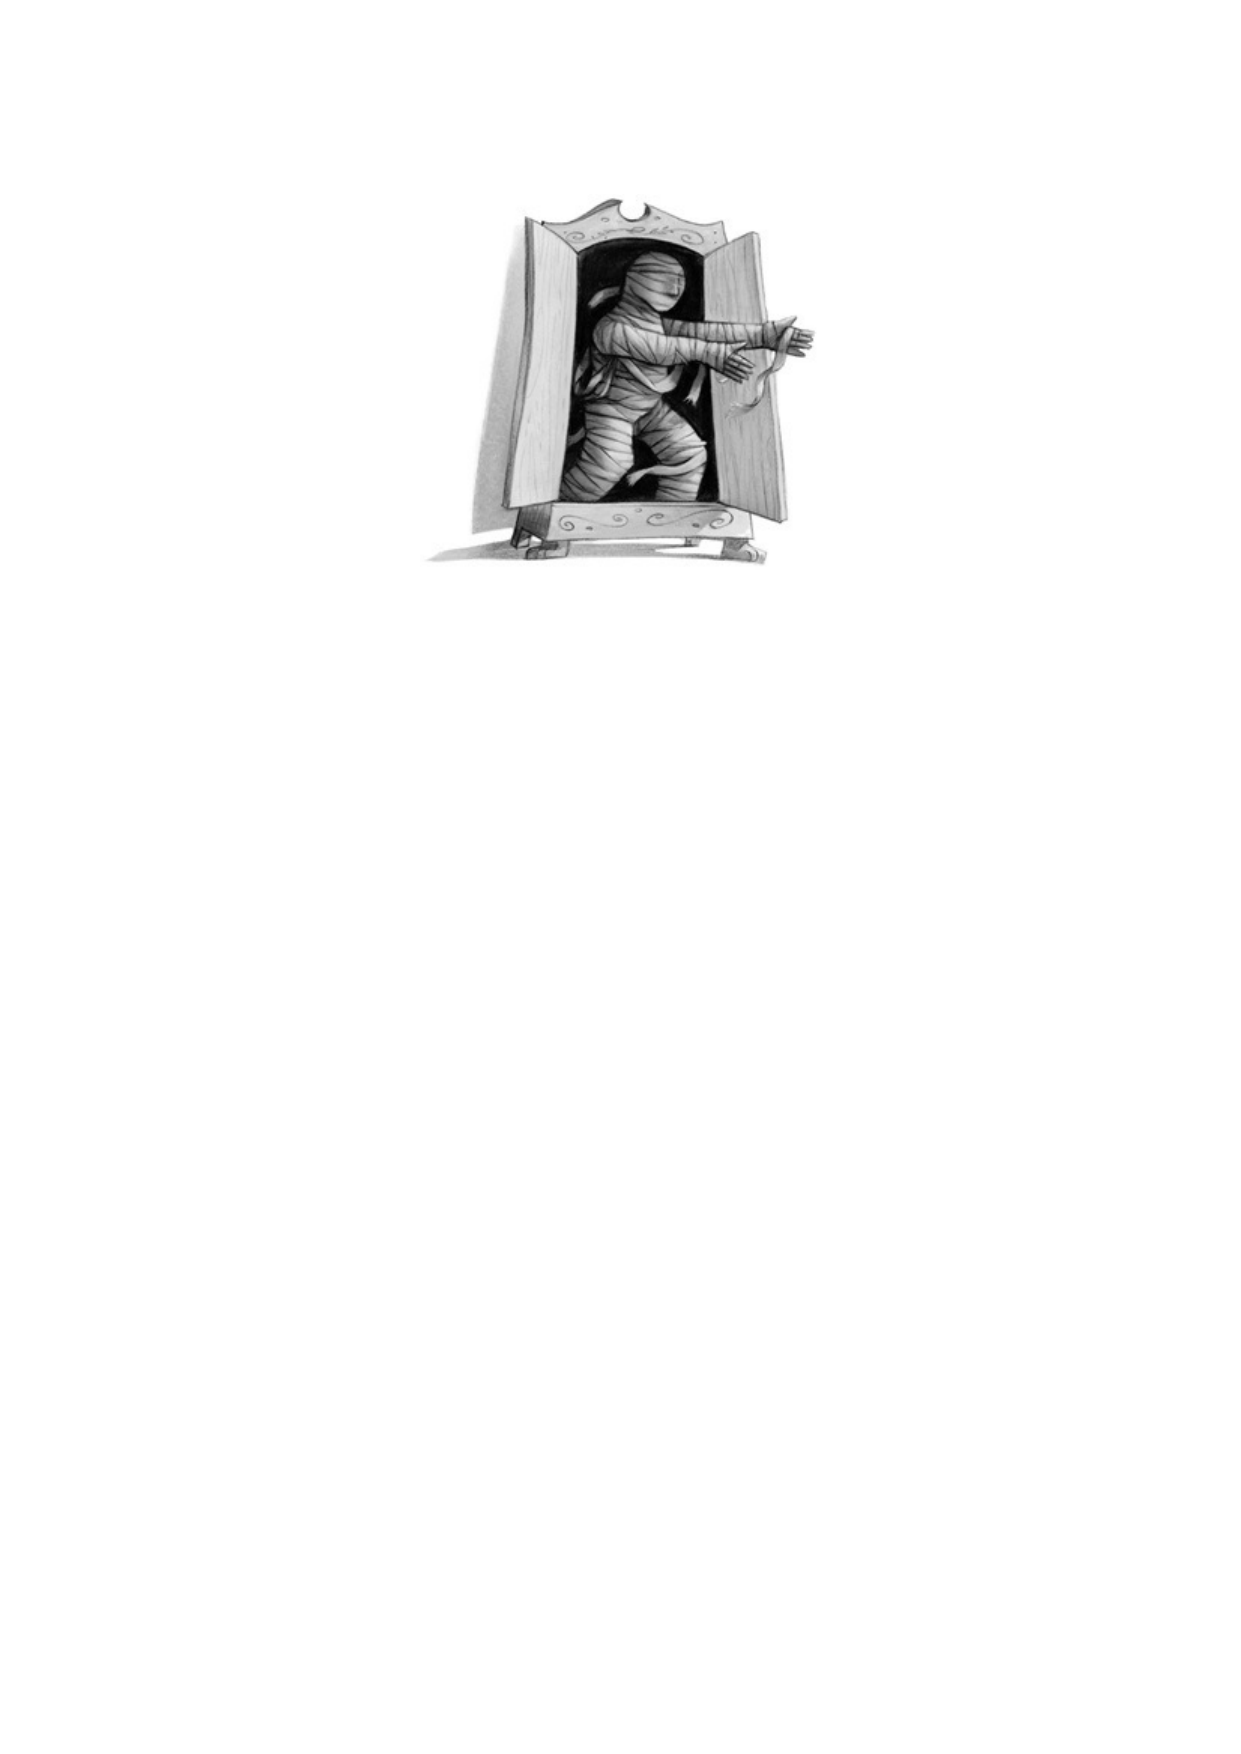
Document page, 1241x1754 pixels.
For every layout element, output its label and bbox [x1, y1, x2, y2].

picture [420, 194, 820, 570]
